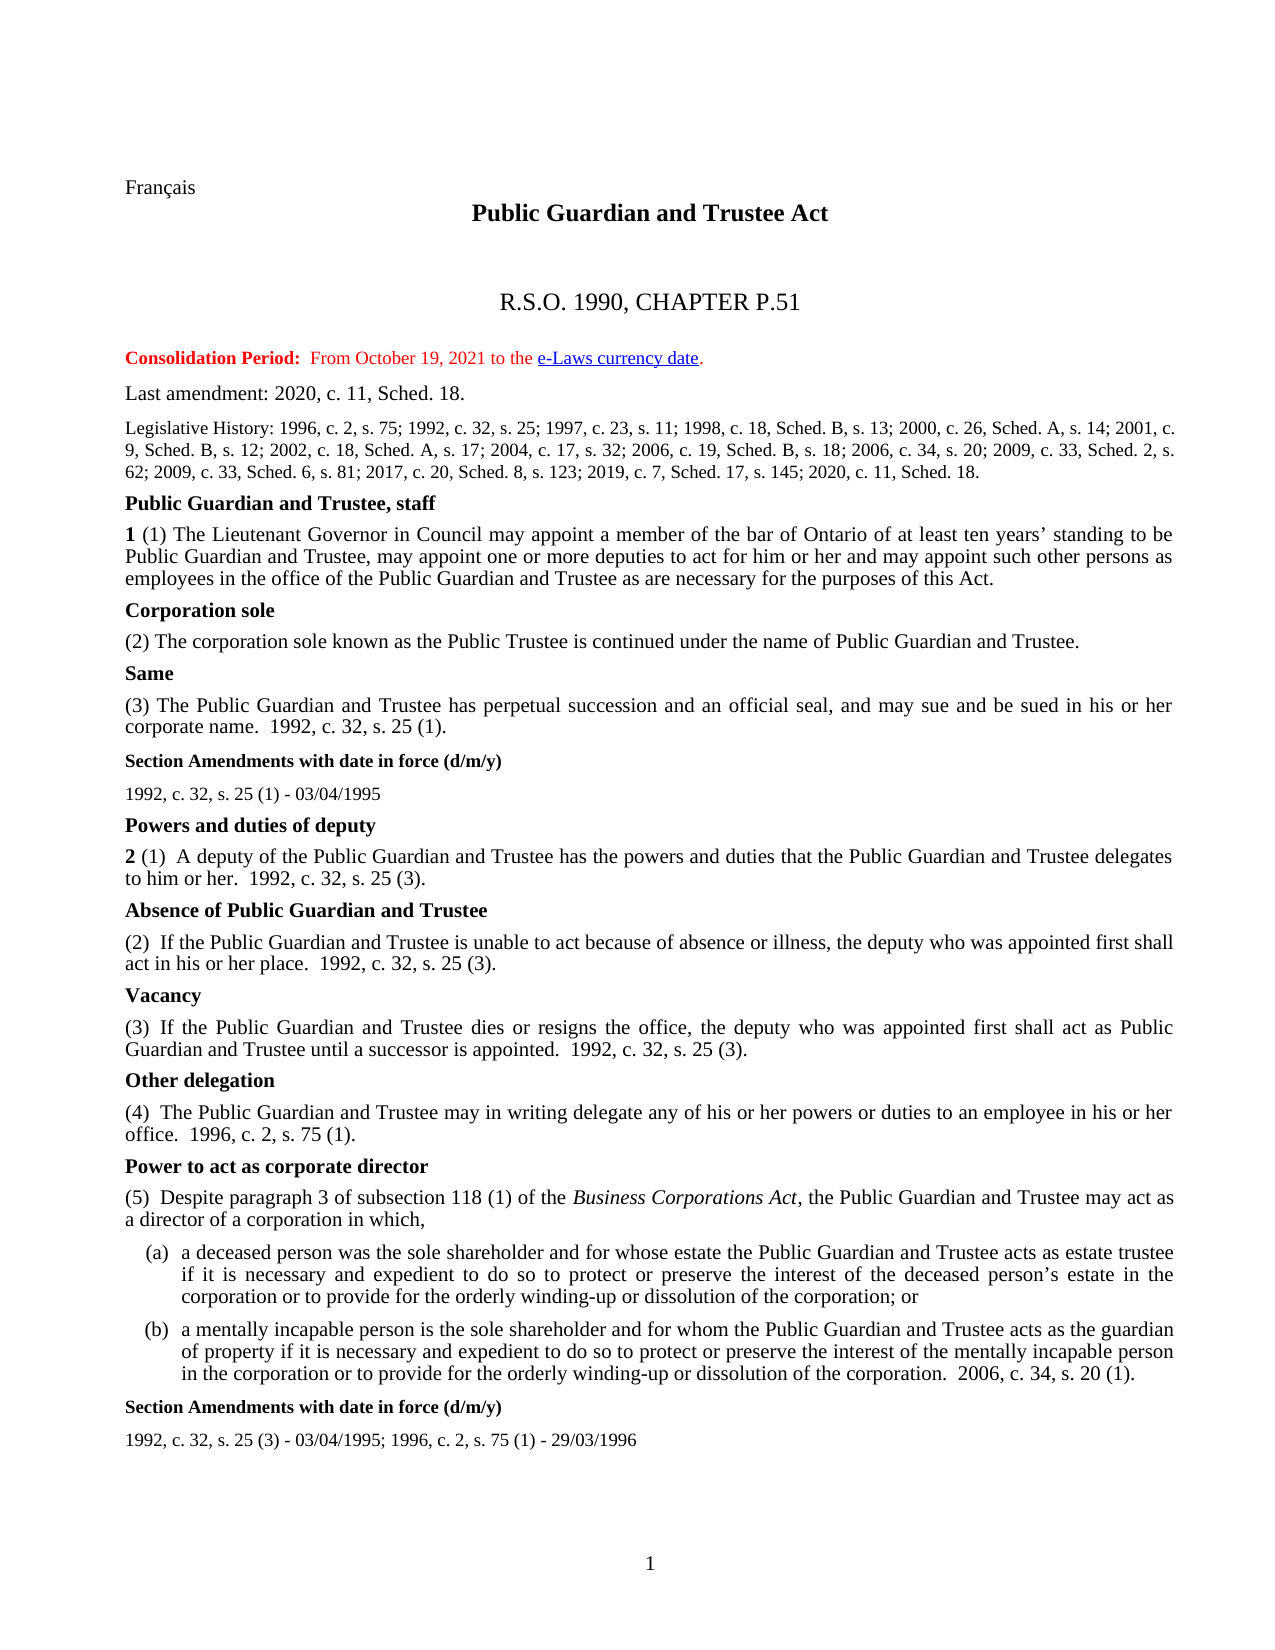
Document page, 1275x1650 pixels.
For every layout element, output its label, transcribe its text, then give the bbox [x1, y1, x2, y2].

text (2) The corporation sole known as the Public Trustee is continued under the name of Public Guardian and Trustee. [125, 631, 1175, 653]
text Français [125, 175, 1175, 199]
text Other delegation [125, 1073, 1175, 1092]
text (3) If the Public Guardian and Trustee dies or resigns the office, the deputy who was appointed first shall act as Public Guardian and Trustee until a successor is appointed. 1992, c. 32, s. 25 (3). [125, 1017, 1175, 1060]
text 1992, c. 32, s. 25 (3) - 03/04/1995; 1996, c. 2, s. 75 (1) - 29/03/1996 [125, 1429, 1175, 1451]
text Power to act as corporate director [125, 1158, 1175, 1177]
text Powers and duties of deputy [125, 817, 1175, 836]
text Section Amendments with date in force (d/m/y) [125, 1396, 1175, 1418]
text Section Amendments with date in force (d/m/y) [125, 750, 1175, 771]
text (5) Despite paragraph 3 of subsection 118 (1) of the Business Corporations Act, the Public Guardian and Trustee may act as a director of a corporation in which, [125, 1187, 1175, 1231]
text Vacancy [125, 988, 1175, 1006]
text R.S.O. 1990, Chapter P.51 [125, 287, 1175, 316]
text 1992, c. 32, s. 25 (1) - 03/04/1995 [125, 783, 1175, 805]
text (a) a deceased person was the sole shareholder and for whose estate the Public Guardian and Trustee acts as estate trustee if it is necessary and expedient to do so to protect or preserve the interest of the deceased person’s estate in the corporation or to provide for the orderly winding-up or dissolution of the corporation; or [125, 1242, 1175, 1308]
text Consolidation Period: From October 19, 2021 to the e-Laws currency date. [125, 348, 1175, 368]
text Last amendment: 2020, c. 11, Sched. 18. [125, 381, 1175, 405]
text (3) The Public Guardian and Trustee has perpetual succession and an official seal, and may sue and be sued in his or her corporate name. 1992, c. 32, s. 25 (1). [125, 694, 1175, 738]
text (2) If the Public Guardian and Trustee is unable to act because of absence or illness, the deputy who was appointed first shall act in his or her place. 1992, c. 32, s. 25 (3). [125, 932, 1175, 975]
text (4) The Public Guardian and Trustee may in writing delegate any of his or her powers or duties to an employee in his or her office. 1996, c. 2, s. 75 (1). [125, 1102, 1175, 1146]
text Legislative History: 1996, c. 2, s. 75; 1992, c. 32, s. 25; 1997, c. 23, s. 11; 1998, c. 18, Sched. B, s. 13; 2000, c. 26, Sched. A, s. 14; 2001, c. 9, Sched. B, s. 12; 2002, c. 18, Sched. A, s. 17; 2004, c. 17, s. 32; 2006, c. 19, Sched. B, s. 18; 2006, c. 34, s. 20; 2009, c. 33, Sched. 2, s. 62; 2009, c. 33, Sched. 6, s. 81; 2017, c. 20, Sched. 8, s. 123; 2019, c. 7, Sched. 17, s. 145; 2020, c. 11, Sched. 18. [125, 417, 1175, 482]
title Public Guardian and Trustee Act [125, 199, 1175, 227]
text Corporation sole [125, 602, 1175, 621]
text Same [125, 665, 1175, 684]
text (b) a mentally incapable person is the sole shareholder and for whom the Public Guardian and Trustee acts as the guardian of property if it is necessary and expedient to do so to protect or preserve the interest of the mentally incapable person in the corporation or to provide for the orderly winding-up or dissolution of the corporation. 2006, c. 34, s. 20 (1). [125, 1319, 1175, 1384]
text 2 (1) A deputy of the Public Guardian and Trustee has the powers and duties that the Public Guardian and Trustee delegates to him or her. 1992, c. 32, s. 25 (3). [125, 846, 1175, 890]
text Absence of Public Guardian and Trustee [125, 902, 1175, 921]
text 1 (1) The Lieutenant Governor in Council may appoint a member of the bar of Ontario of at least ten years’ standing to be Public Guardian and Trustee, may appoint one or more deputies to act for him or her and may appoint such other persons as employees in the office of the Public Guardian and Trustee as are necessary for the purposes of this Act. [125, 524, 1175, 589]
text Public Guardian and Trustee, staff [125, 495, 1175, 514]
